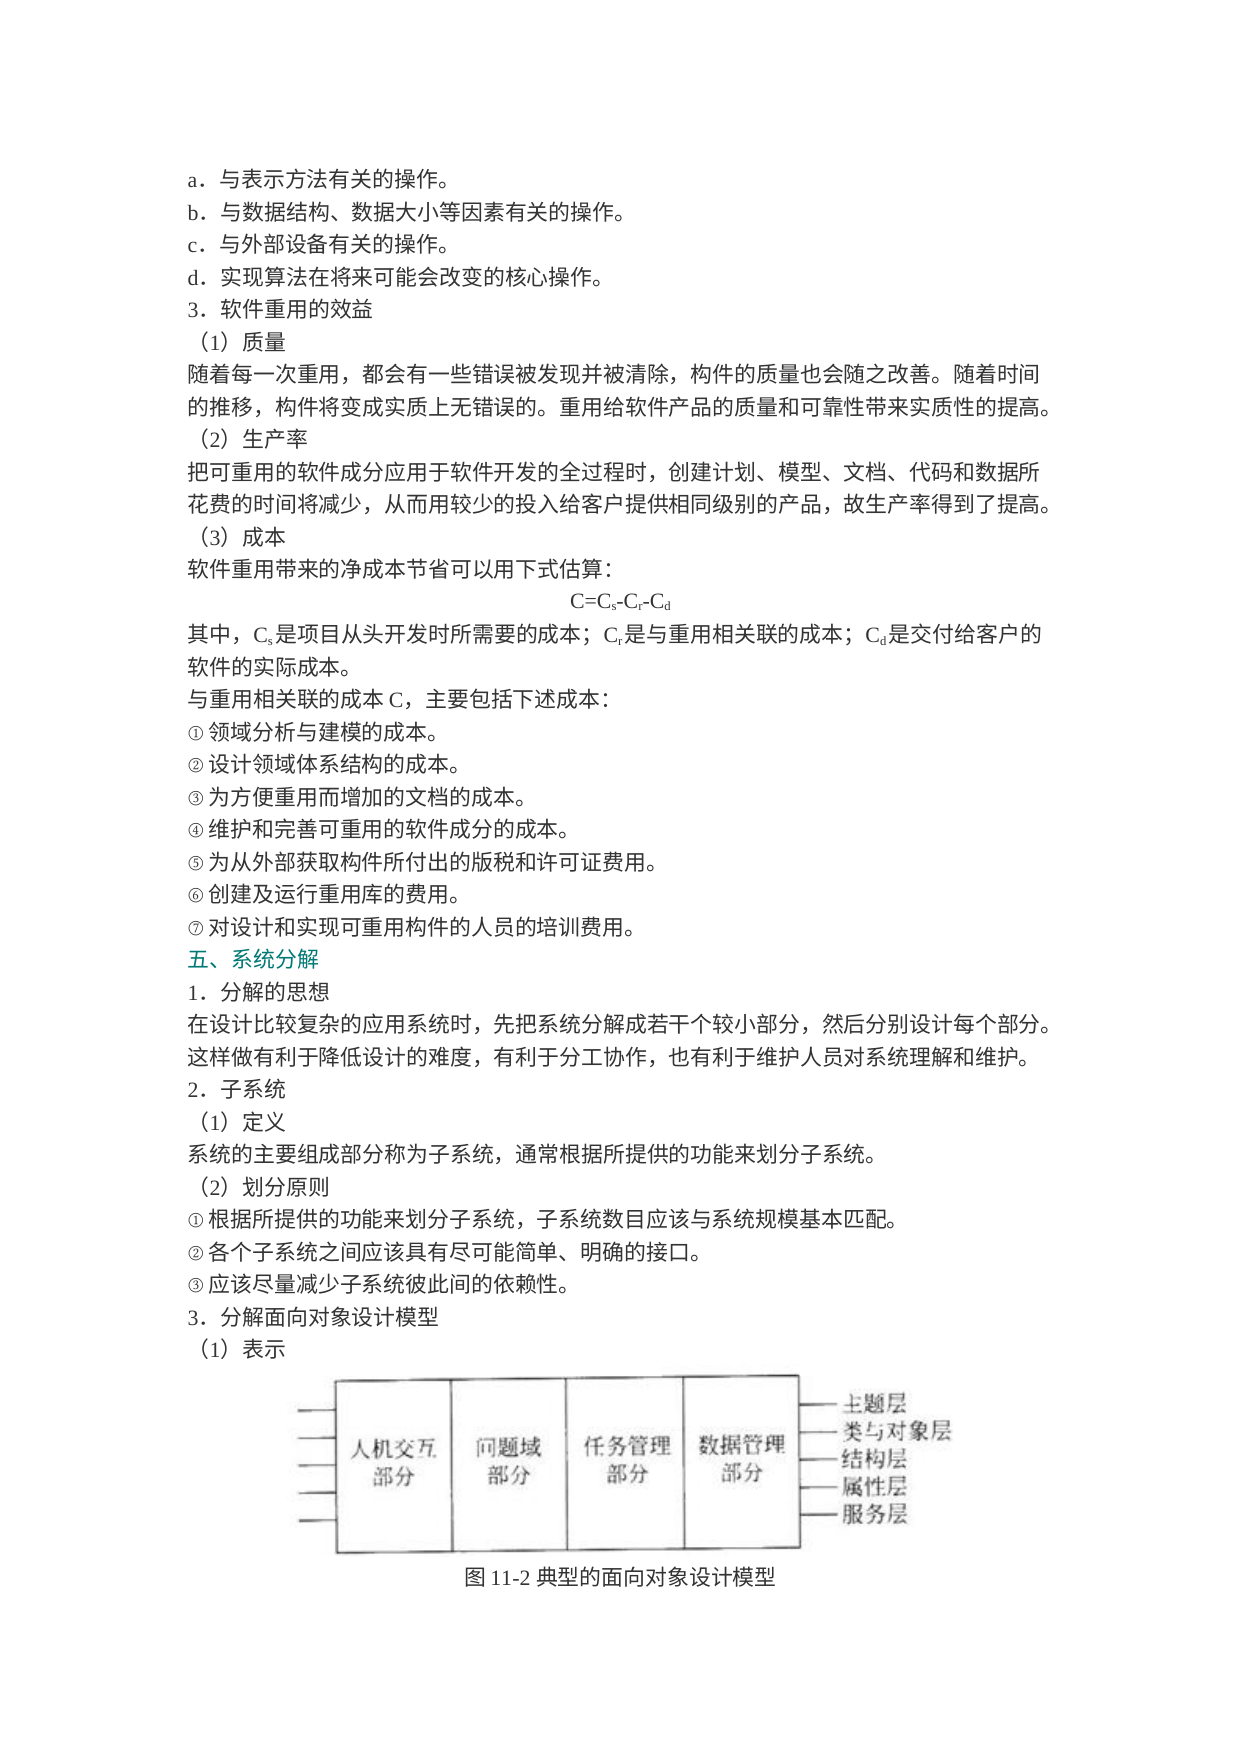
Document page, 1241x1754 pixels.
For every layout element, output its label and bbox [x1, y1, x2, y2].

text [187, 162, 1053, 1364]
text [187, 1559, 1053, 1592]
picture [287, 1364, 953, 1557]
